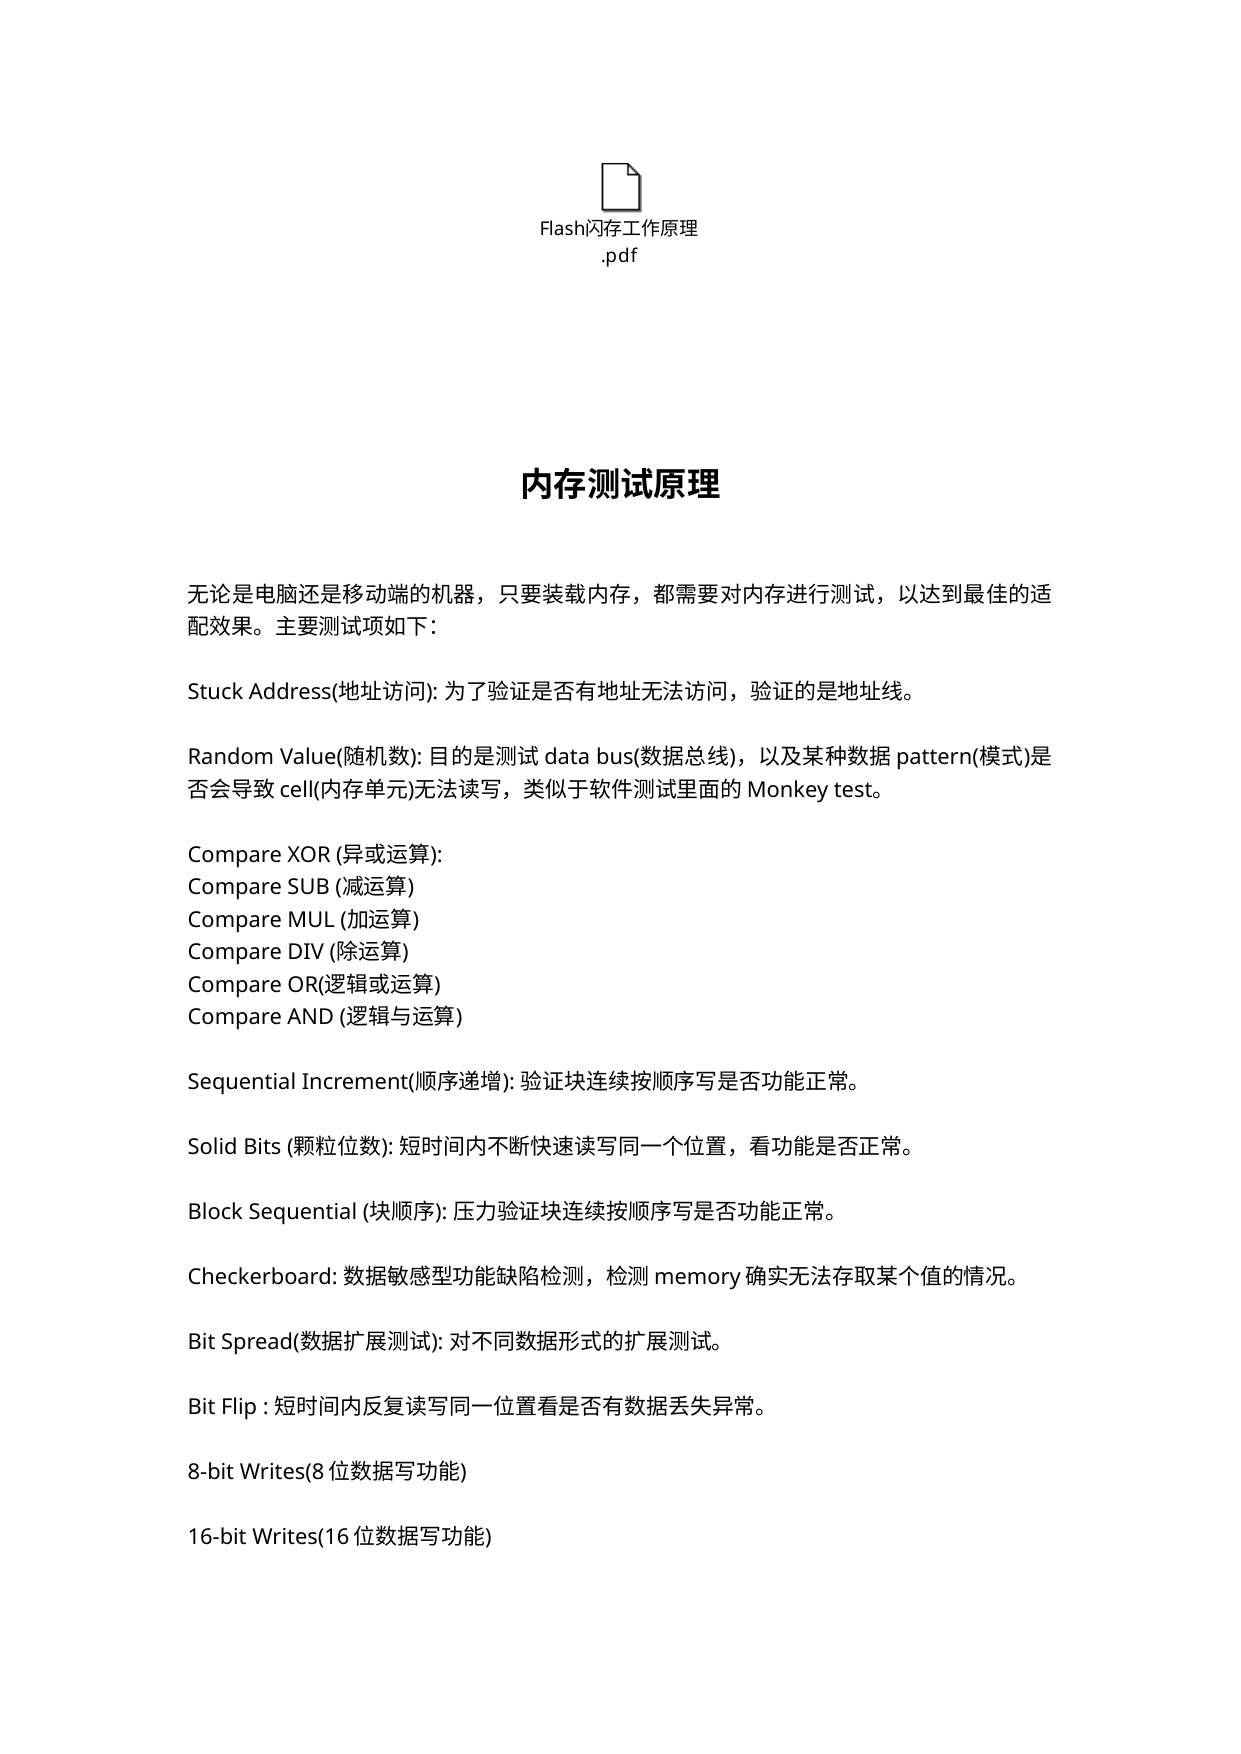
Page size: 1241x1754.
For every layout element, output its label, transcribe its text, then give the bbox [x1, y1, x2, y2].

text Compare DIV (除运算) [187, 934, 1053, 966]
text Compare OR(逻辑或运算) [187, 966, 1053, 999]
text Bit Spread(数据扩展测试): 对不同数据形式的扩展测试。 [187, 1324, 1053, 1356]
text Stuck Address(地址访问): 为了验证是否有地址无法访问，验证的是地址线。 [187, 674, 1053, 706]
subtitle 内存测试原理 [187, 449, 1053, 514]
text Compare MUL (加运算) [187, 901, 1053, 934]
text Checkerboard: 数据敏感型功能缺陷检测，检测memory确实无法存取某个值的情况。 [187, 1259, 1053, 1291]
text 8-bit Writes(8位数据写功能) [187, 1454, 1053, 1486]
text Compare SUB (减运算) [187, 869, 1053, 901]
text Compare XOR (异或运算): [187, 836, 1053, 869]
text 无论是电脑还是移动端的机器，只要装载内存，都需要对内存进行测试，以达到最佳的适配效果。主要测试项如下： [187, 576, 1053, 641]
text Block Sequential (块顺序): 压力验证块连续按顺序写是否功能正常。 [187, 1194, 1053, 1226]
text Solid Bits (颗粒位数): 短时间内不断快速读写同一个位置，看功能是否正常。 [187, 1129, 1053, 1161]
text Random Value(随机数): 目的是测试data bus(数据总线)，以及某种数据pattern(模式)是否会导致cell(内存单元)无法读写，类似于软件测试里面的Monkey test。 [187, 739, 1053, 804]
text Compare AND (逻辑与运算) [187, 999, 1053, 1031]
text 16-bit Writes(16位数据写功能) [187, 1519, 1053, 1551]
text Bit Flip : 短时间内反复读写同一位置看是否有数据丢失异常。 [187, 1389, 1053, 1421]
text Sequential Increment(顺序递增): 验证块连续按顺序写是否功能正常。 [187, 1064, 1053, 1096]
